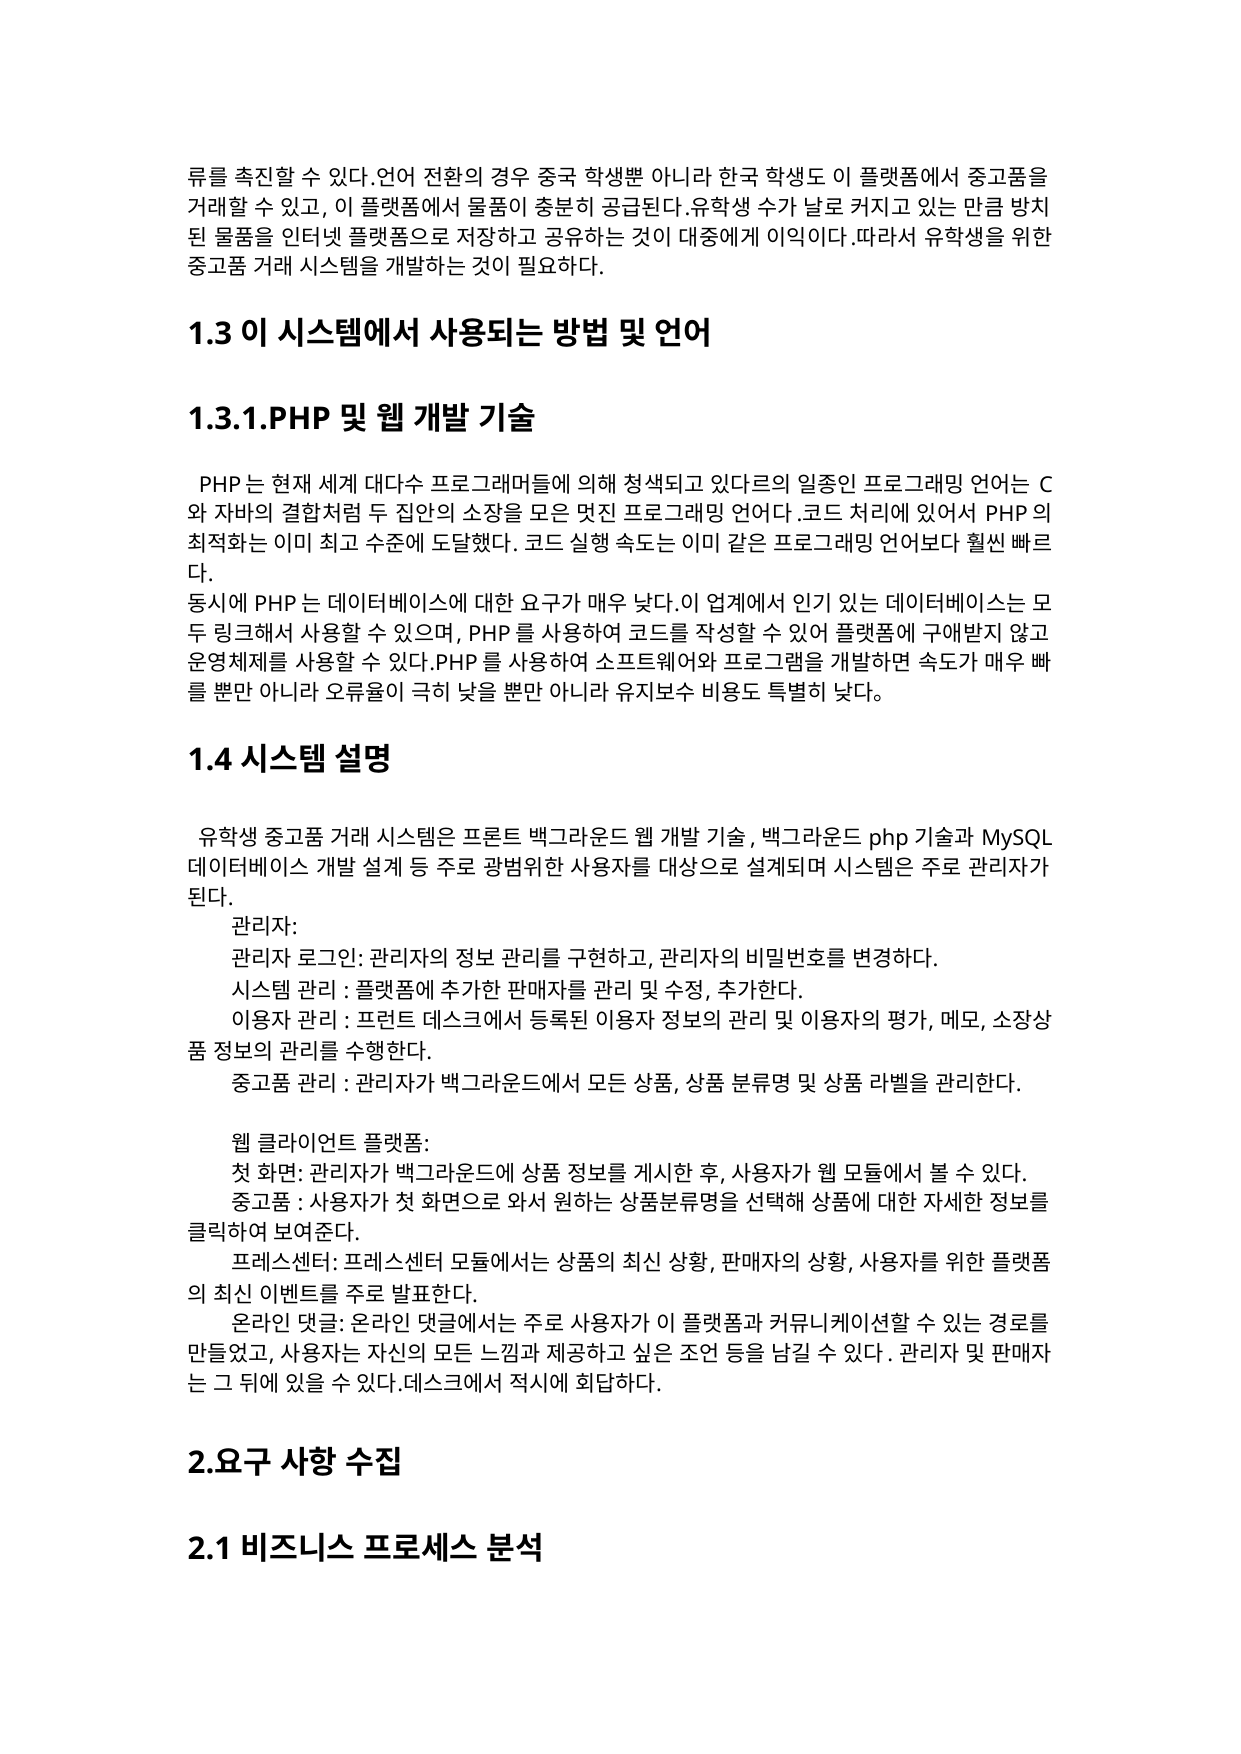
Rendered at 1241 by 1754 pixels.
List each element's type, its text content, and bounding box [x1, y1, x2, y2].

text 관리자 로그인: 관리자의 정보 관리를 구현하고, 관리자의 비밀번호를 변경하다. [187, 941, 1053, 973]
text 중고품 : 사용자가 첫 화면으로 와서 원하는 상품분류명을 선택해 상품에 대한 자세한 정보를 클릭하여 보여준다. [187, 1187, 1053, 1247]
text 시스템 관리 : 플랫폼에 추가한 판매자를 관리 및 수정, 추가한다. [187, 973, 1053, 1004]
text 1.4 시스템 설명 [187, 737, 1053, 779]
list 요구 사항 수집 [187, 1440, 1053, 1483]
text 1.3.1.PHP 및 웹 개발 기술 [187, 396, 1053, 439]
text 동시에 PHP는 데이터베이스에 대한 요구가 매우 낮다.이 업계에서 인기 있는 데이터베이스는 모두 링크해서 사용할 수 있으며, PHP를 사용하여 코드를 작성할 수 있어 플랫폼에 구애받지 않고 운영체제를 사용할 수 있다.PHP를 사용하여 소프트웨어와 프로그램을 개발하면 속도가 매우 빠를 뿐만 아니라 오류율이 극히 낮을 뿐만 아니라 유지보수 비용도 특별히 낮다。 [187, 588, 1053, 707]
text 온라인 댓글: 온라인 댓글에서는 주로 사용자가 이 플랫폼과 커뮤니케이션할 수 있는 경로를 만들었고, 사용자는 자신의 모든 느낌과 제공하고 싶은 조언 등을 남길 수 있다. 관리자 및 판매자는 그 뒤에 있을 수 있다.데스크에서 적시에 회답하다. [187, 1308, 1053, 1398]
text 첫 화면: 관리자가 백그라운드에 상품 정보를 게시한 후, 사용자가 웹 모듈에서 볼 수 있다. [187, 1157, 1053, 1187]
text 관리자: [187, 911, 1053, 941]
text PHP는 현재 세계 대다수 프로그래머들에 의해 청색되고 있다르의 일종인 프로그래밍 언어는 C와 자바의 결합처럼 두 집안의 소장을 모은 멋진 프로그래밍 언어다.코드 처리에 있어서 PHP의 최적화는 이미 최고 수준에 도달했다. 코드 실행 속도는 이미 같은 프로그래밍 언어보다 훨씬 빠르다. [187, 468, 1053, 588]
text 1.3 이 시스템에서 사용되는 방법 및 언어 [187, 311, 1053, 353]
text 웹 클라이언트 플랫폼: [187, 1128, 1053, 1157]
text 이용자 관리 : 프런트 데스크에서 등록된 이용자 정보의 관리 및 이용자의 평가, 메모, 소장상품 정보의 관리를 수행한다. [187, 1004, 1053, 1066]
text 유학생 중고품 거래 시스템은 프론트 백그라운드 웹 개발 기술, 백그라운드 php 기술과 MySQL 데이터베이스 개발 설계 등 주로 광범위한 사용자를 대상으로 설계되며 시스템은 주로 관리자가 된다. [187, 822, 1053, 911]
text 중고품 관리 : 관리자가 백그라운드에서 모든 상품, 상품 분류명 및 상품 라벨을 관리한다. [187, 1066, 1053, 1098]
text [187, 162, 1053, 281]
text 프레스센터: 프레스센터 모듈에서는 상품의 최신 상황, 판매자의 상황, 사용자를 위한 플랫폼의 최신 이벤트를 주로 발표한다. [187, 1247, 1053, 1308]
list 비즈니스 프로세스 분석 [187, 1526, 1053, 1568]
